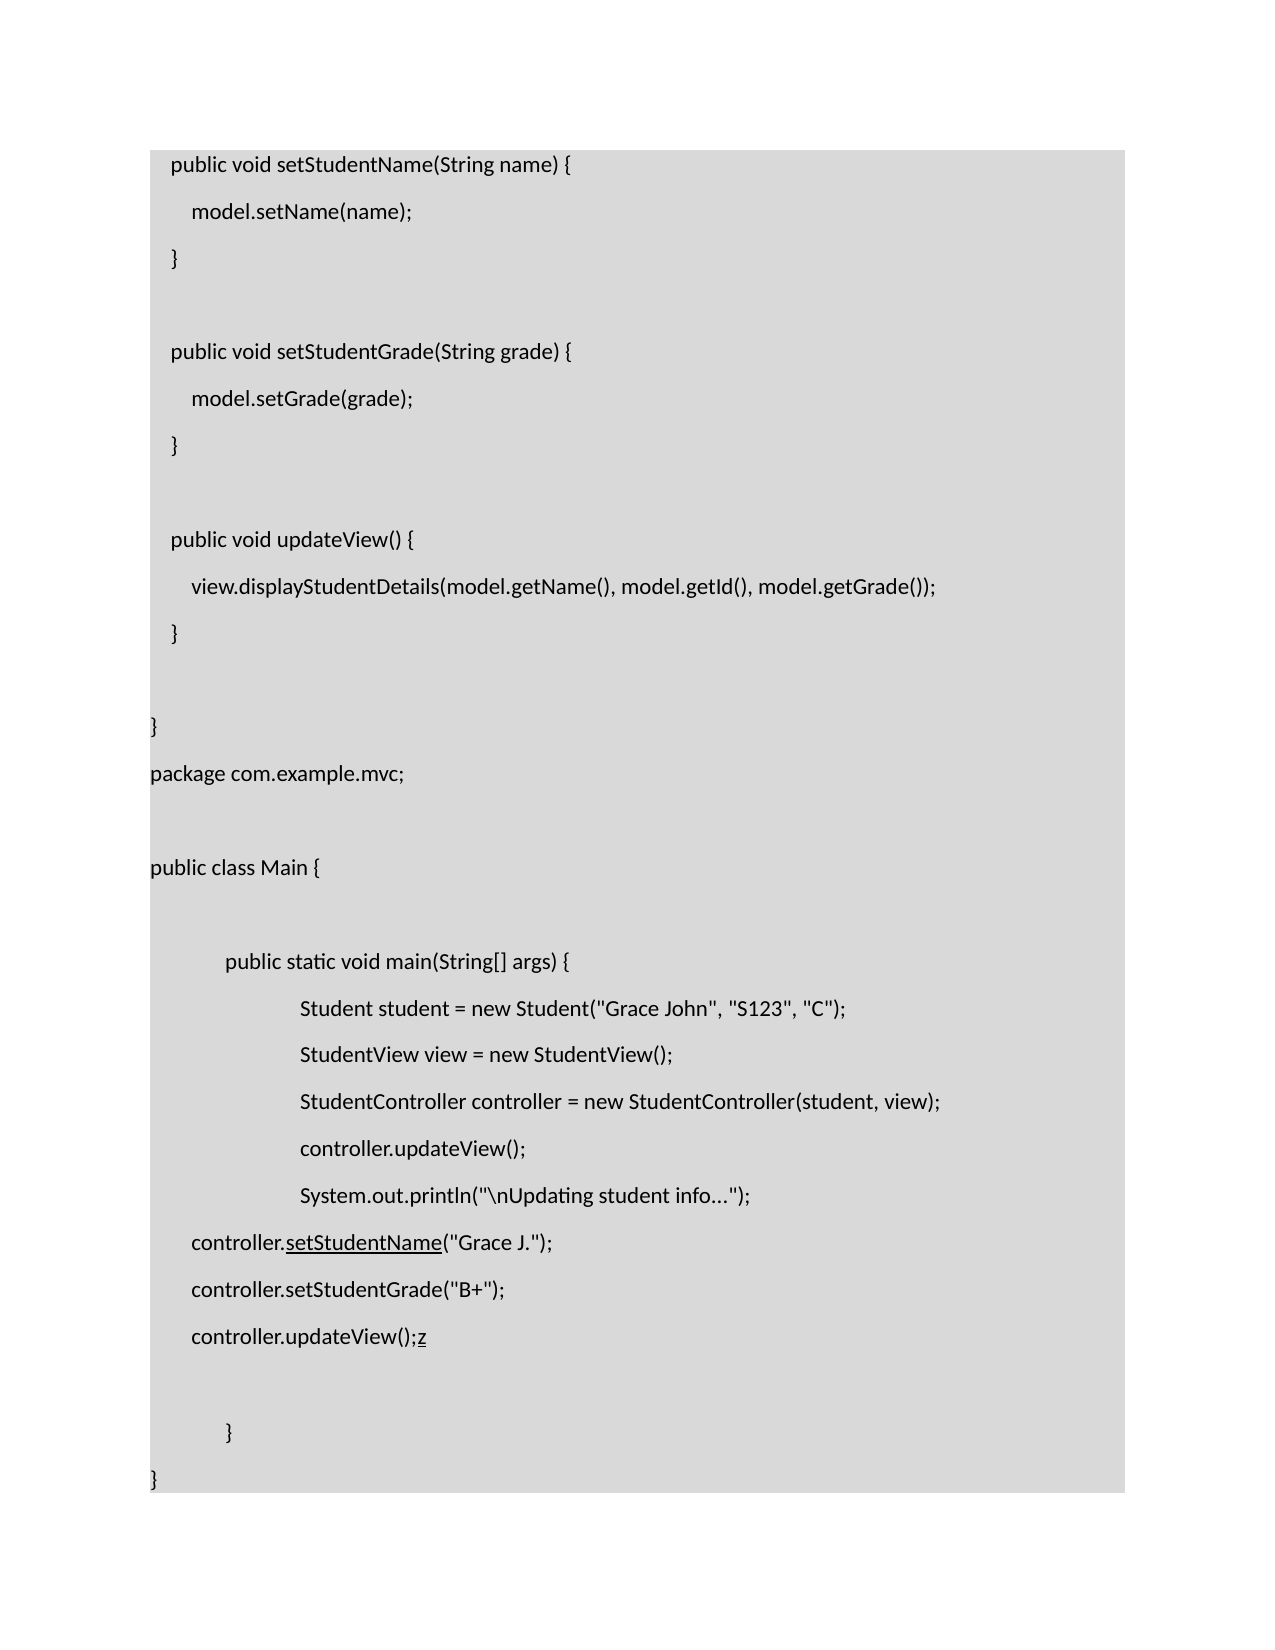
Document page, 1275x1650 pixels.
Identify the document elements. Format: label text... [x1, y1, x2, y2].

text controller.updateView();z [150, 1322, 1125, 1350]
text StudentView view = new StudentView(); [150, 1041, 1125, 1069]
text model.setName(name); [150, 197, 1125, 225]
text public static void main(String[] args) { [150, 947, 1125, 975]
text } [150, 1465, 1125, 1493]
text model.setGrade(grade); [150, 384, 1125, 412]
text StudentController controller = new StudentController(student, view); [150, 1087, 1125, 1116]
text System.out.println("\nUpdating student info..."); [150, 1181, 1125, 1209]
text view.displayStudentDetails(model.getName(), model.getId(), model.getGrade()); [150, 572, 1125, 600]
text } [150, 619, 1125, 647]
text public void updateView() { [150, 525, 1125, 553]
text package com.example.mvc; [150, 759, 1125, 787]
text Student student = new Student("Grace John", "S123", "C"); [150, 994, 1125, 1022]
text controller.updateView(); [150, 1134, 1125, 1162]
text public void setStudentName(String name) { [150, 150, 1125, 178]
text } [150, 1418, 1125, 1446]
text controller.setStudentGrade("B+"); [150, 1275, 1125, 1303]
text public class Main { [150, 853, 1125, 881]
text controller.setStudentName("Grace J."); [150, 1228, 1125, 1256]
text } [150, 244, 1125, 272]
text } [150, 431, 1125, 459]
text } [150, 712, 1125, 741]
text public void setStudentGrade(String grade) { [150, 337, 1125, 366]
